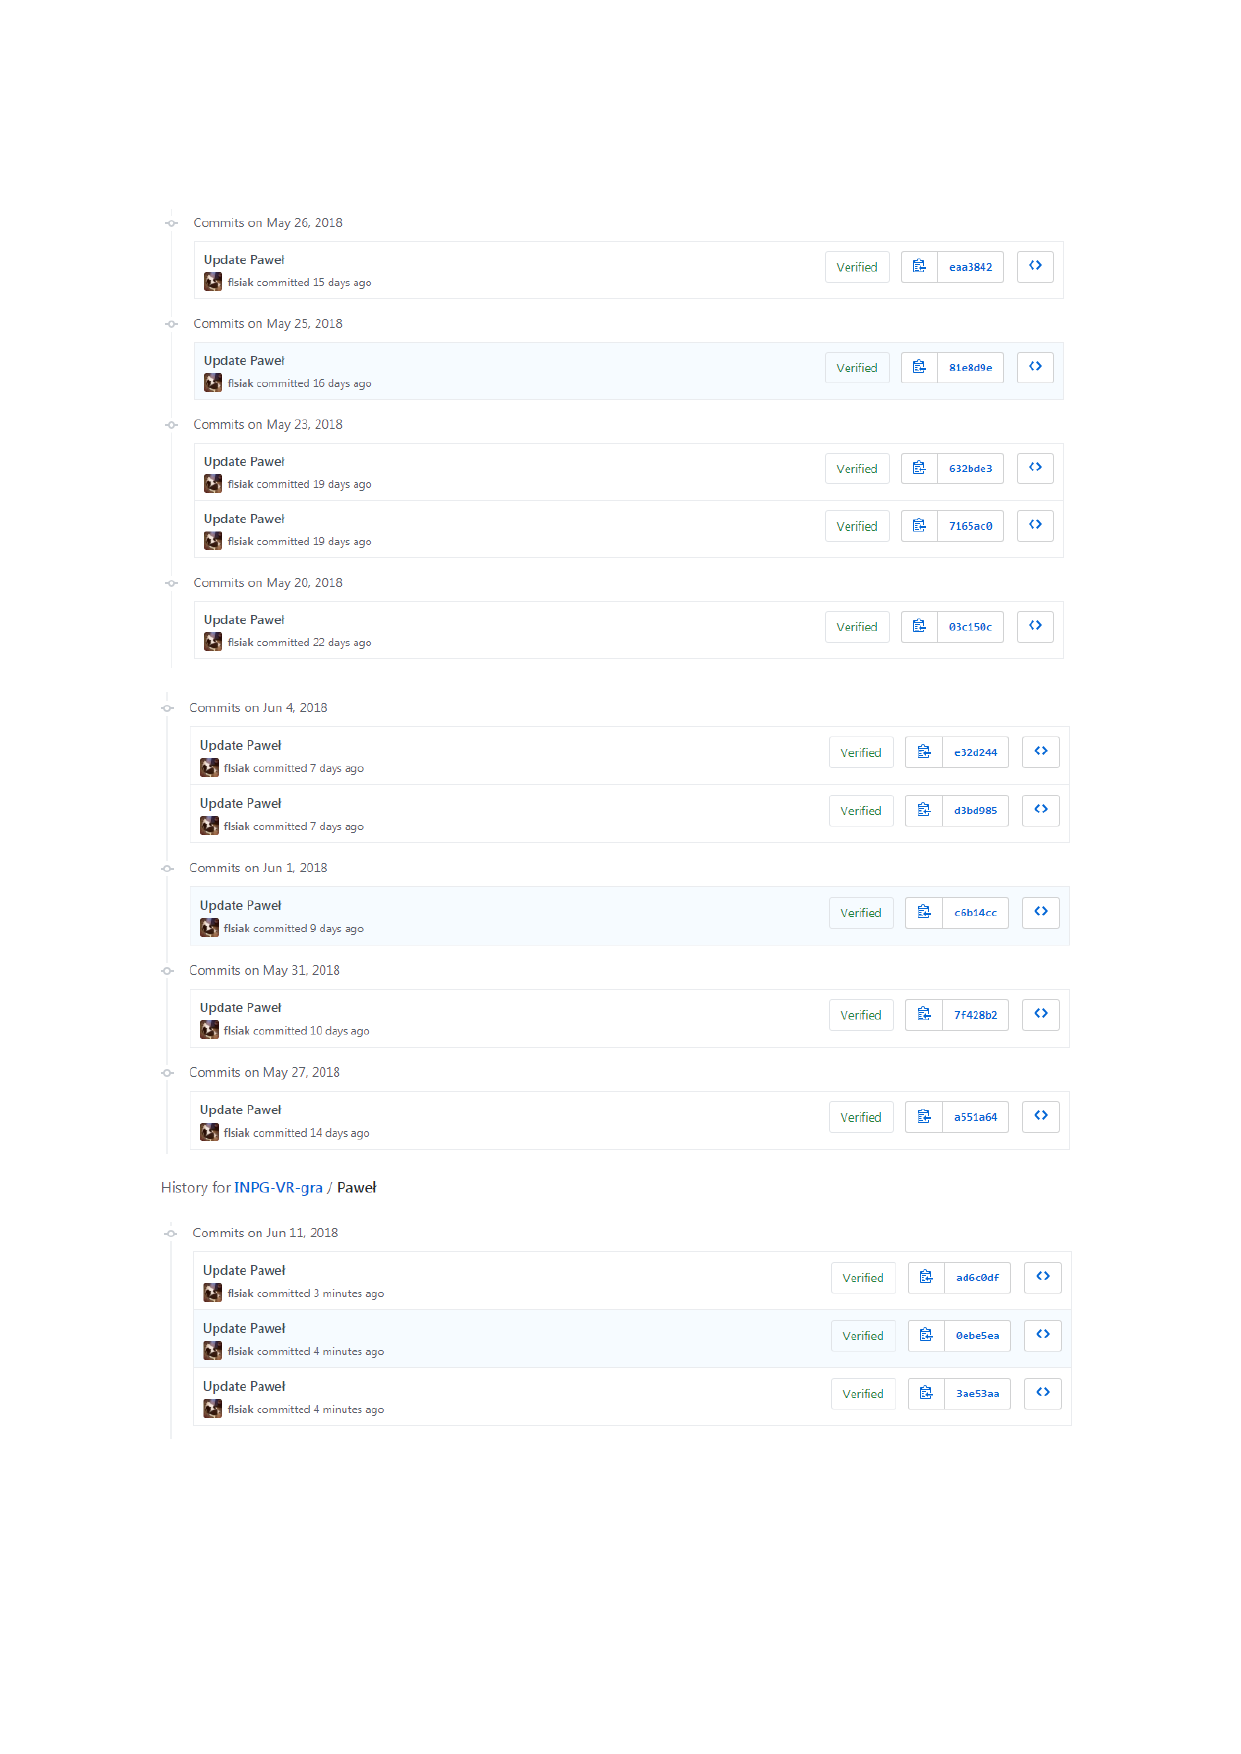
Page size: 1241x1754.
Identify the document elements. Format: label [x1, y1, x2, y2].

picture [147, 209, 1093, 668]
picture [147, 1178, 1093, 1439]
picture [147, 692, 1093, 1154]
